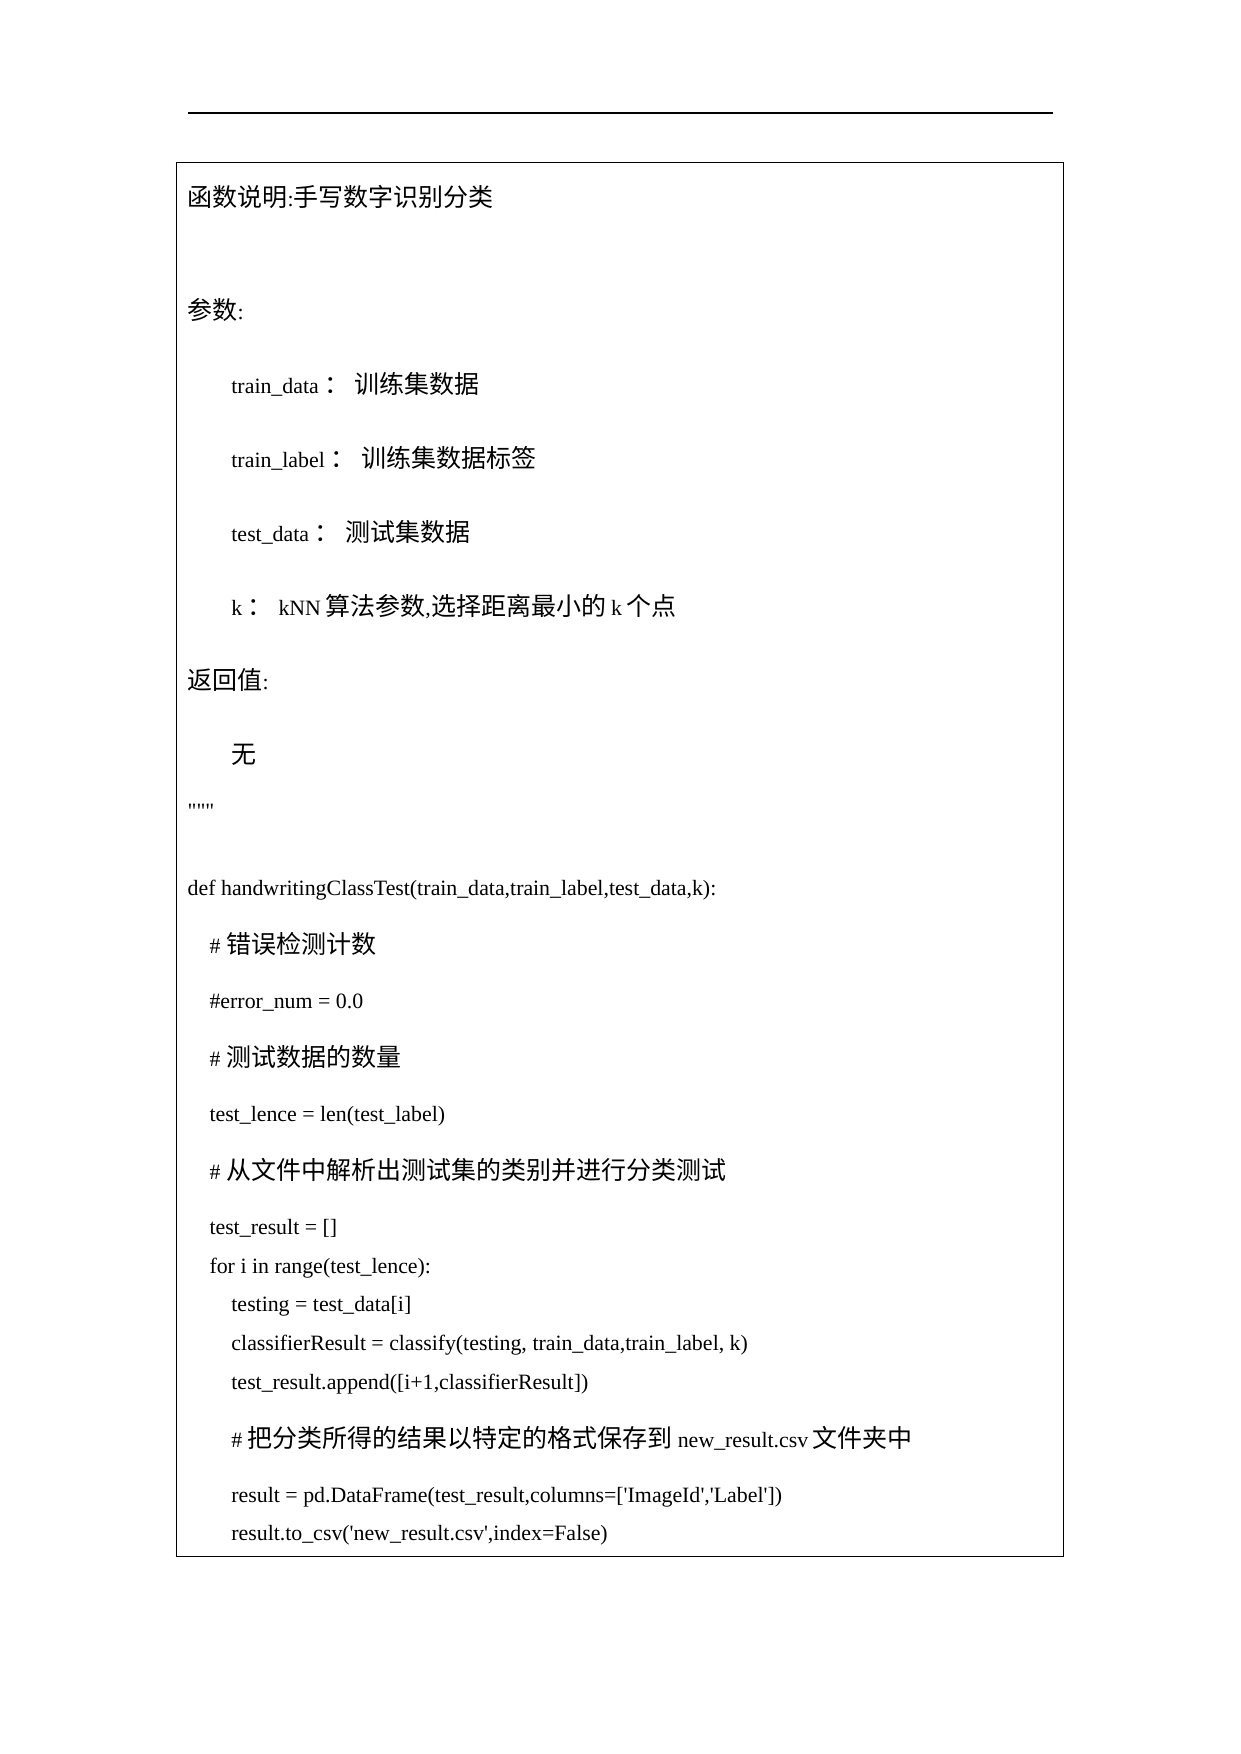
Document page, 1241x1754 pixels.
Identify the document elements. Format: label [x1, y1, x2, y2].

table_header [177, 163, 1063, 1556]
